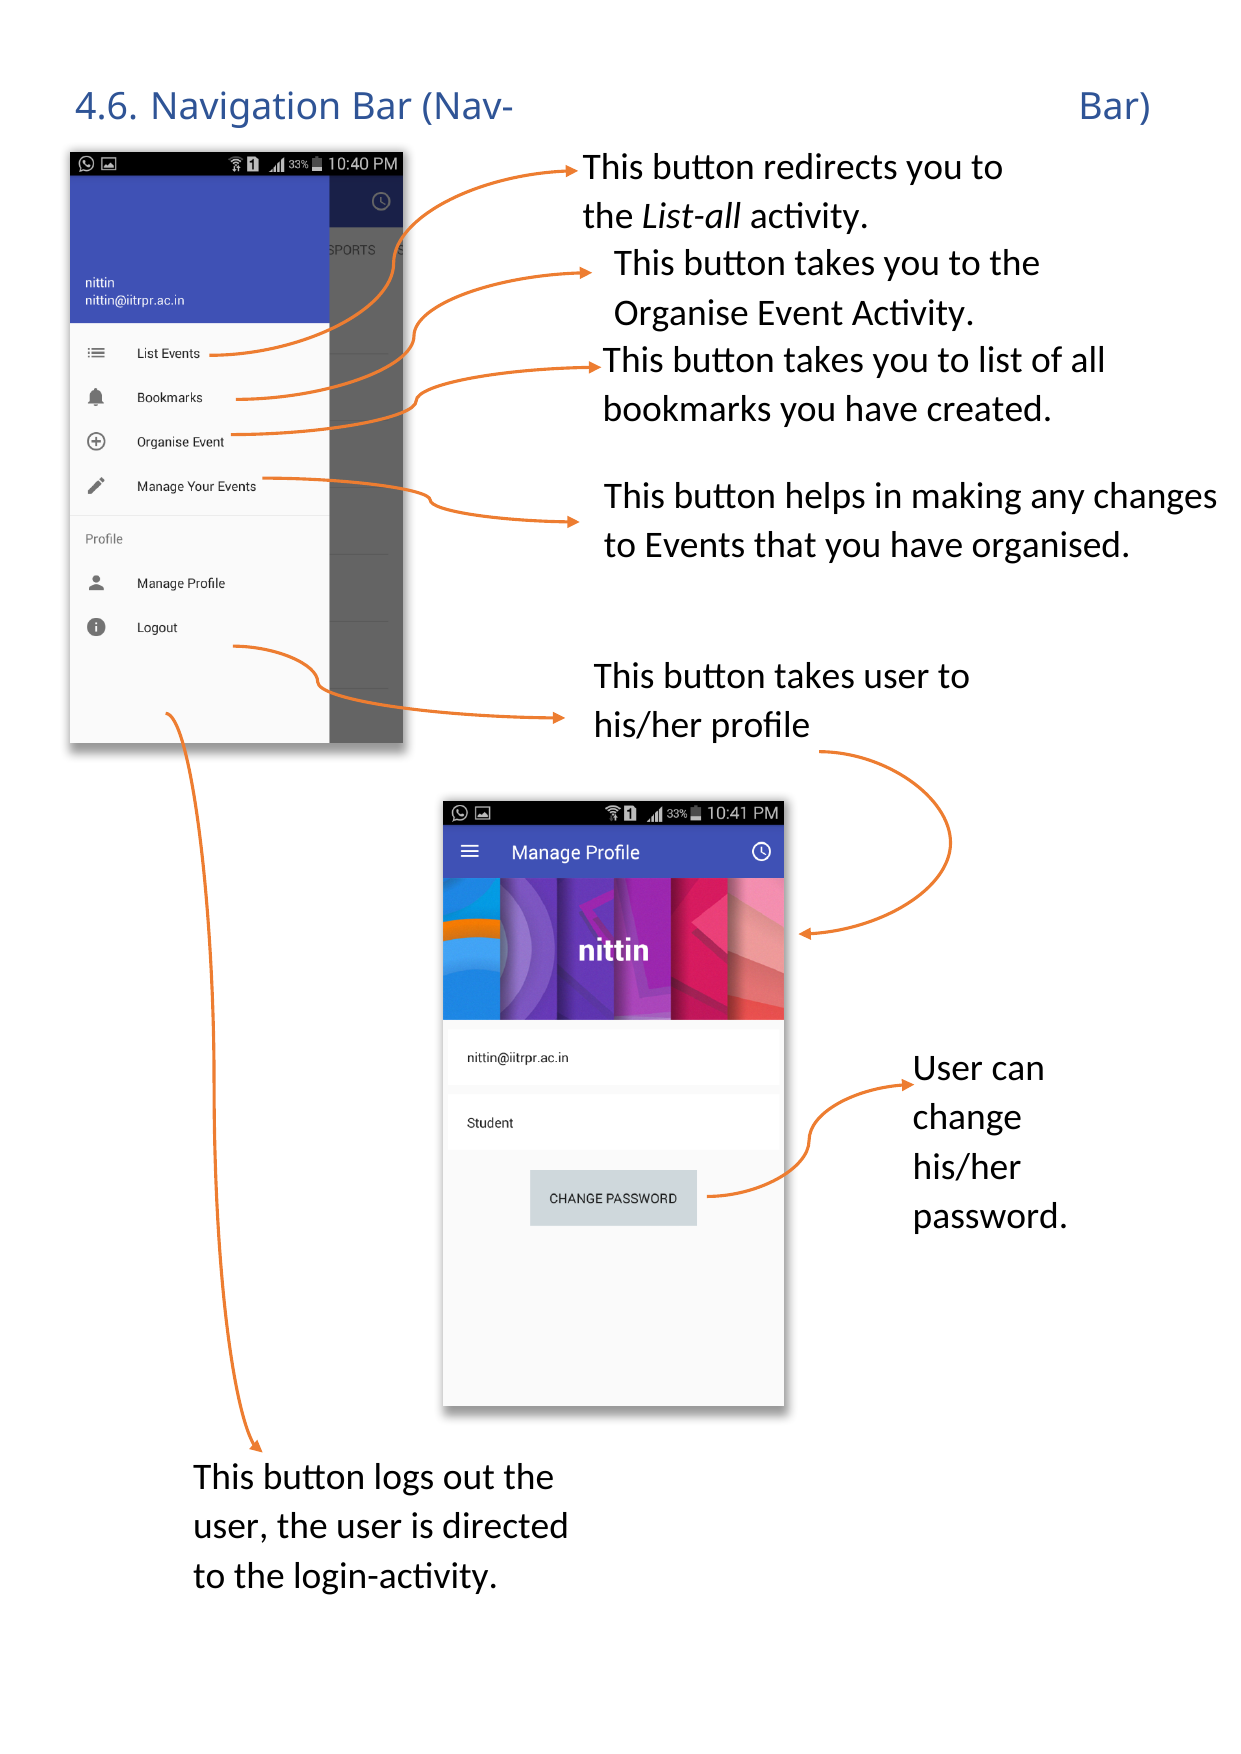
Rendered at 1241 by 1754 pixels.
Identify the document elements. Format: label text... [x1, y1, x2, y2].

picture [443, 801, 784, 1406]
subtitle Navigation Bar (Nav-Bar) [75, 79, 1165, 130]
picture [70, 152, 403, 743]
